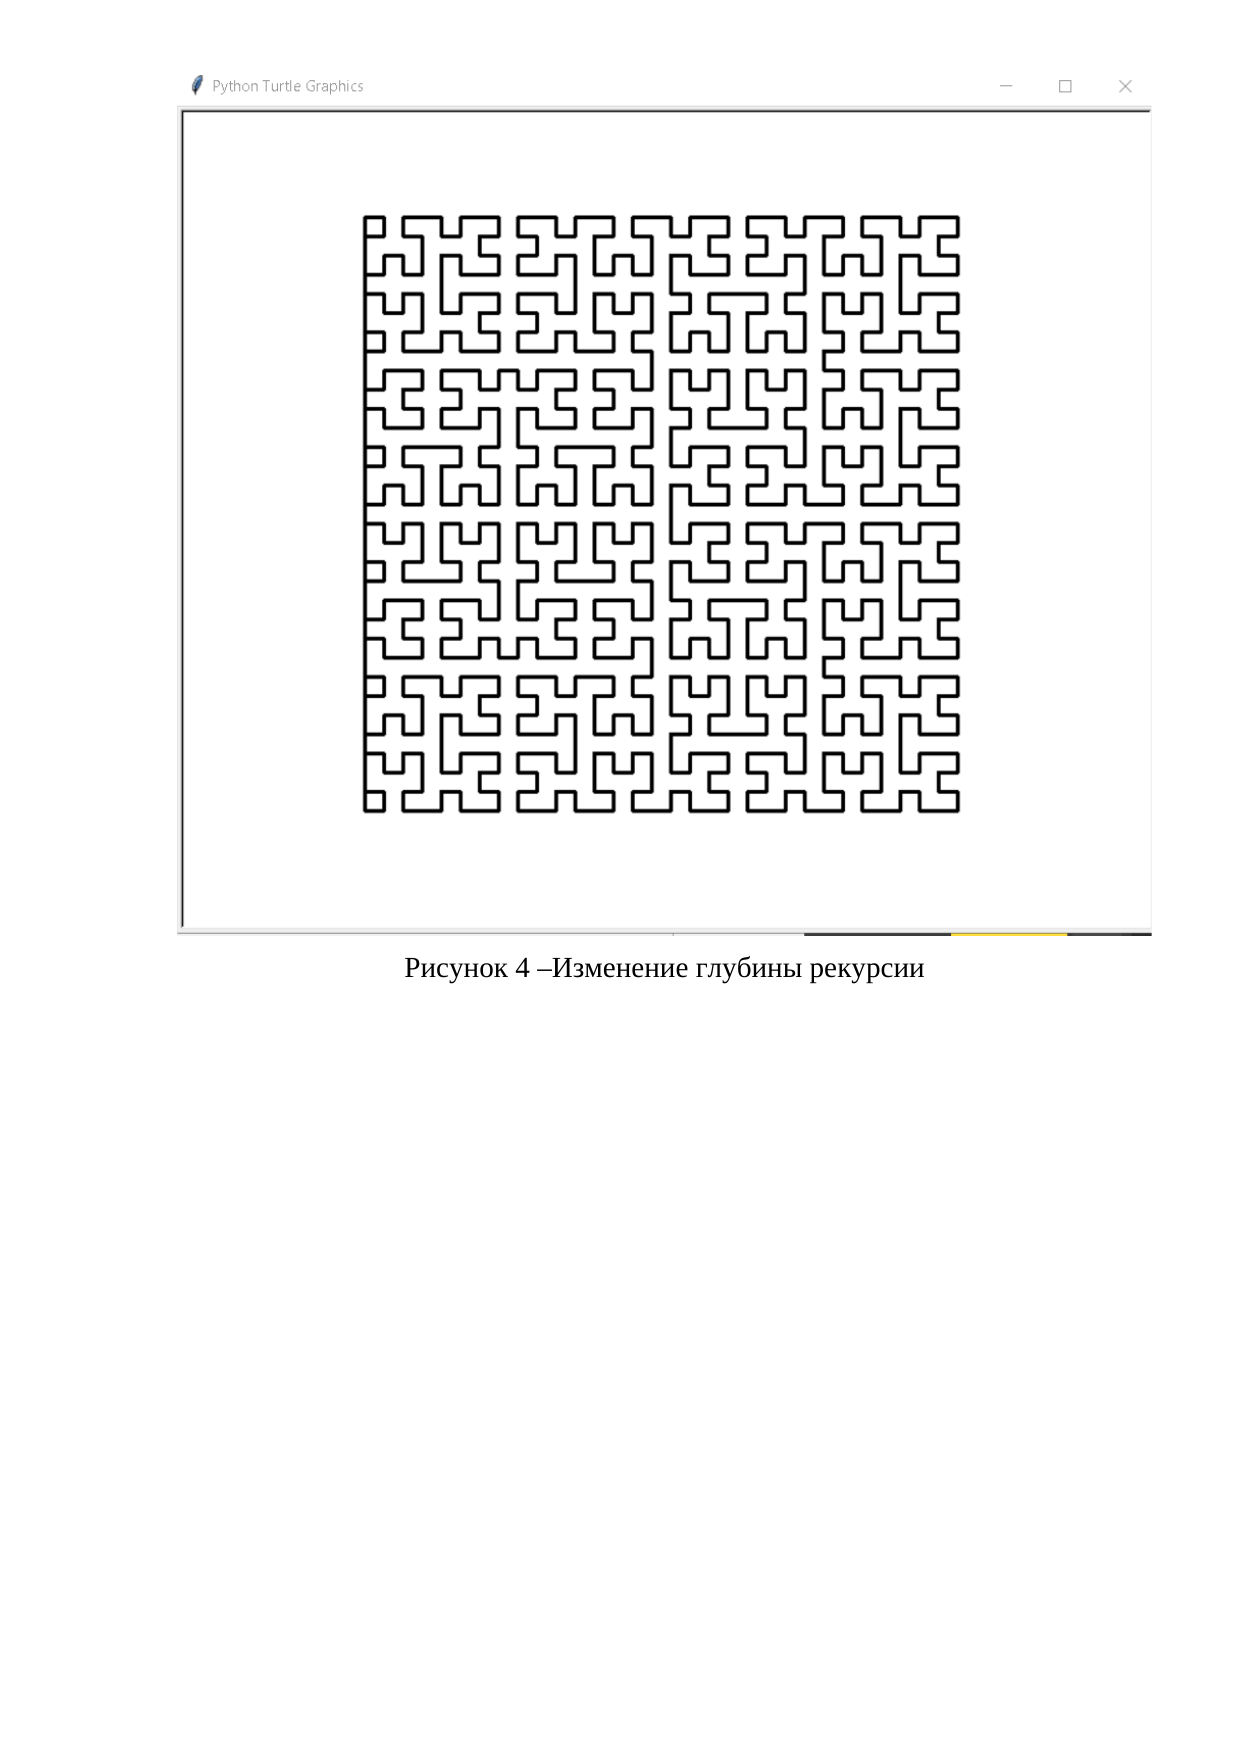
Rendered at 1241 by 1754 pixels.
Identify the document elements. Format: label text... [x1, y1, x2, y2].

text Рисунок 4 –Изменение глубины рекурсии [177, 950, 1152, 984]
picture [177, 73, 1152, 936]
